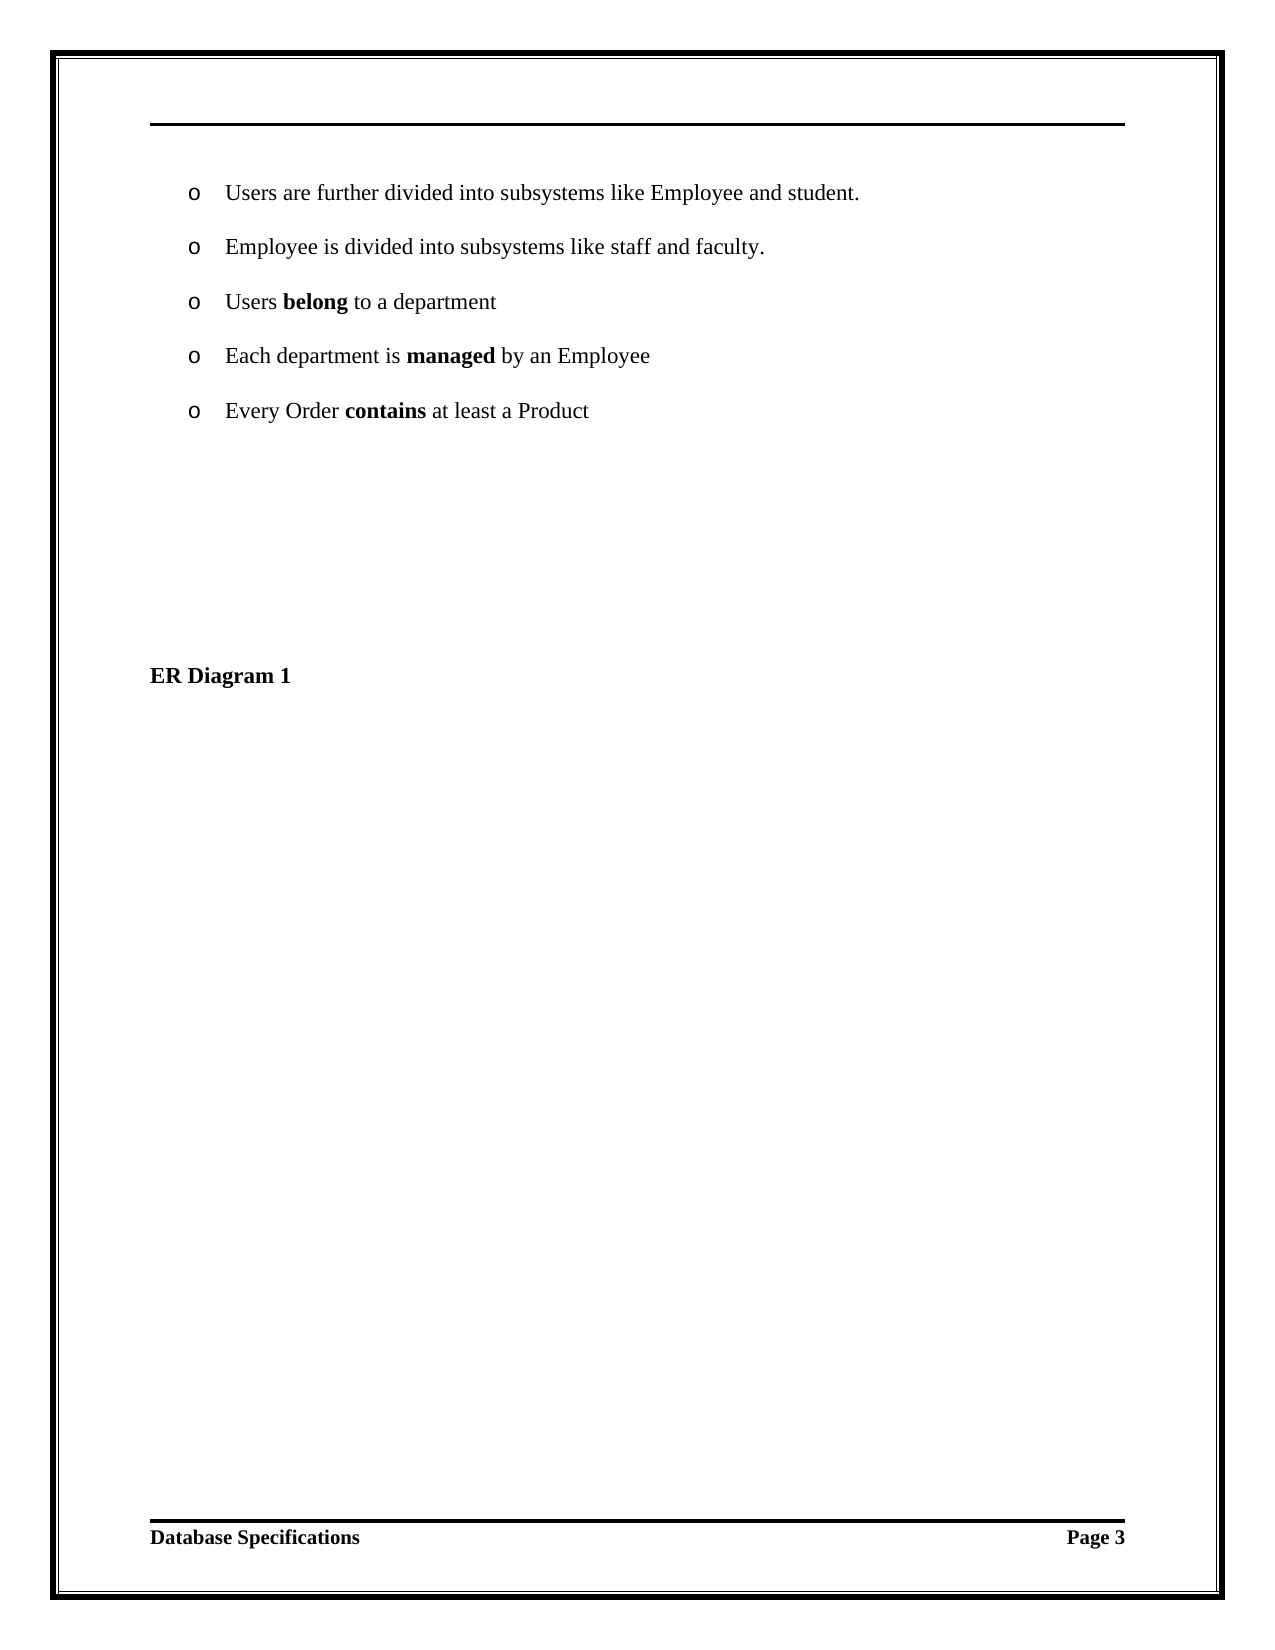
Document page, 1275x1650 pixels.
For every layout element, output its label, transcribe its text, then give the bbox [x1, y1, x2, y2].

list Users are further divided into subsystems like Employee and student. [187, 179, 1125, 207]
text ER Diagram 1 [150, 662, 1125, 689]
list Employee is divided into subsystems like staff and faculty. [187, 233, 1125, 262]
list Each department is managed by an Employee [187, 342, 1125, 371]
list Users belong to a department [187, 288, 1125, 316]
list Every Order contains at least a Product [187, 397, 1125, 425]
